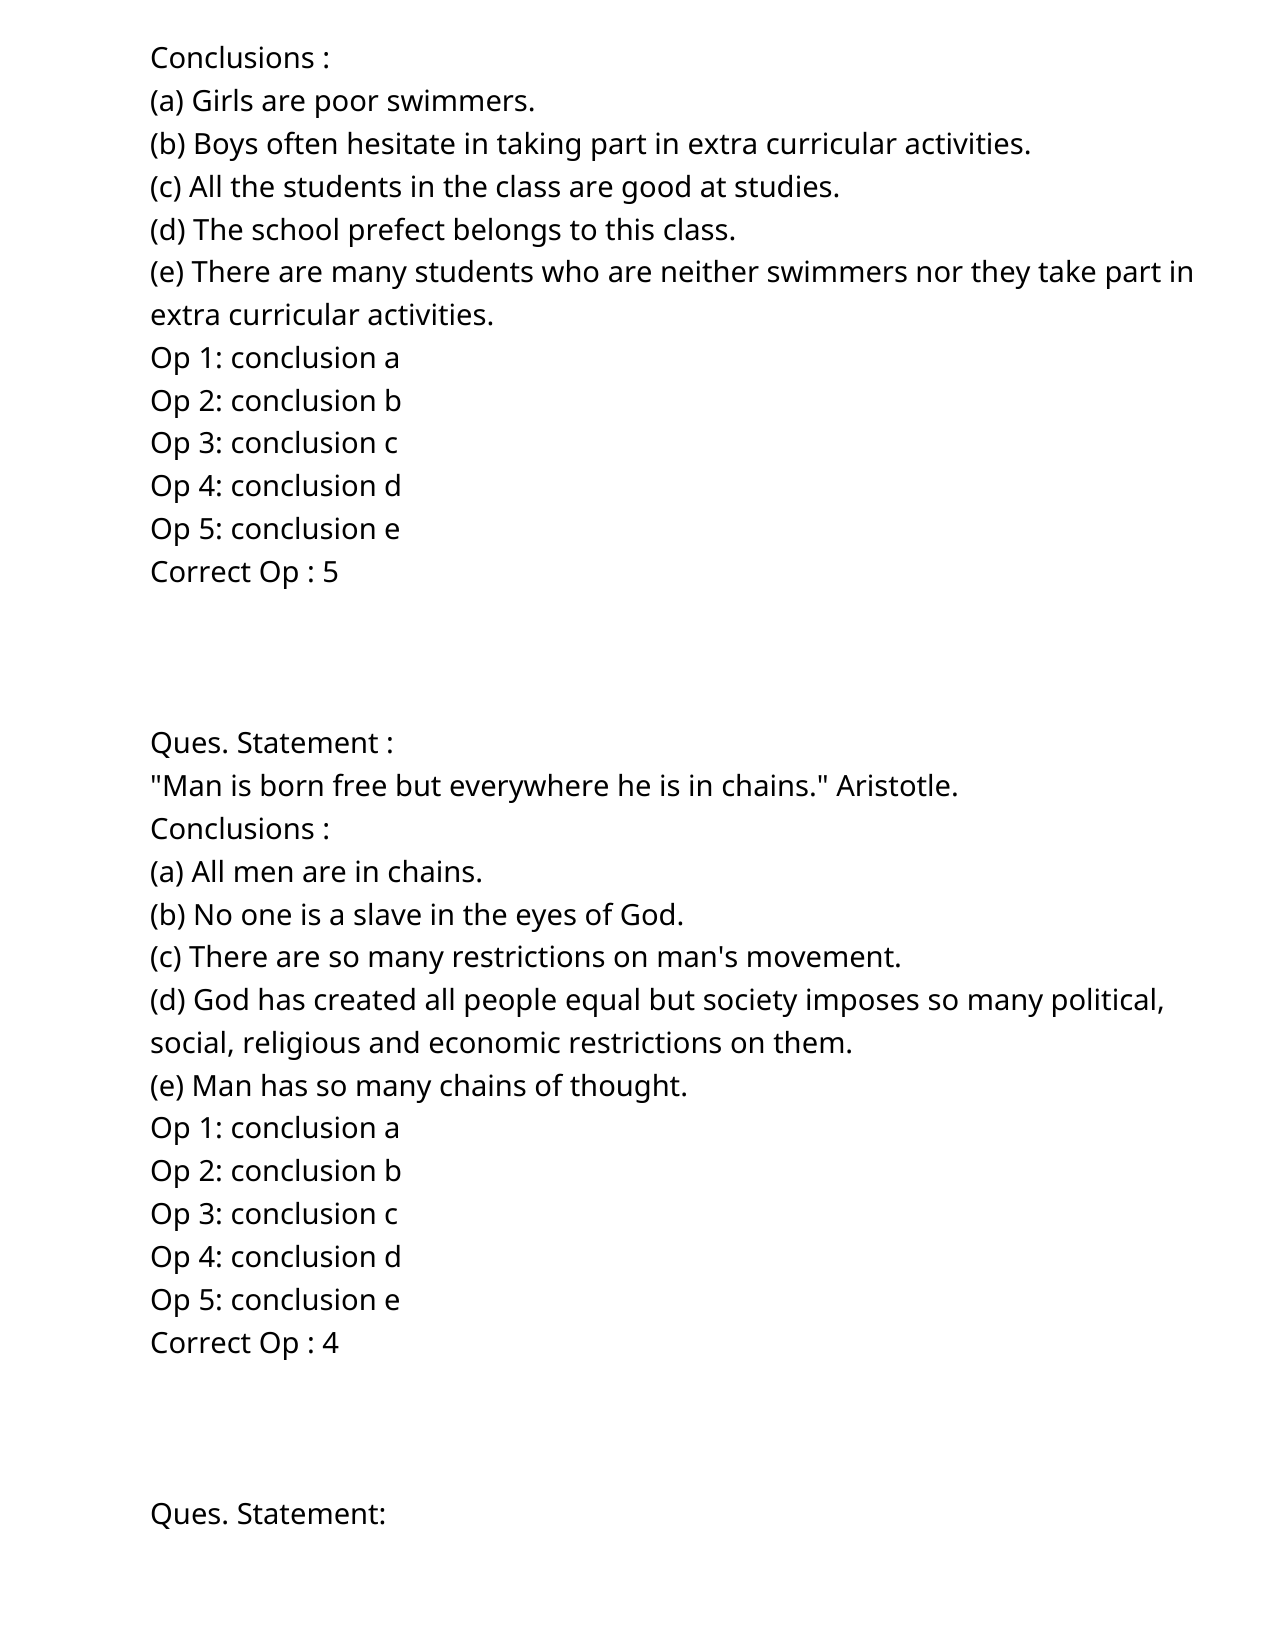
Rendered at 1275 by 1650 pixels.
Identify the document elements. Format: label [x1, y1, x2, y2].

text [150, 37, 1209, 1533]
